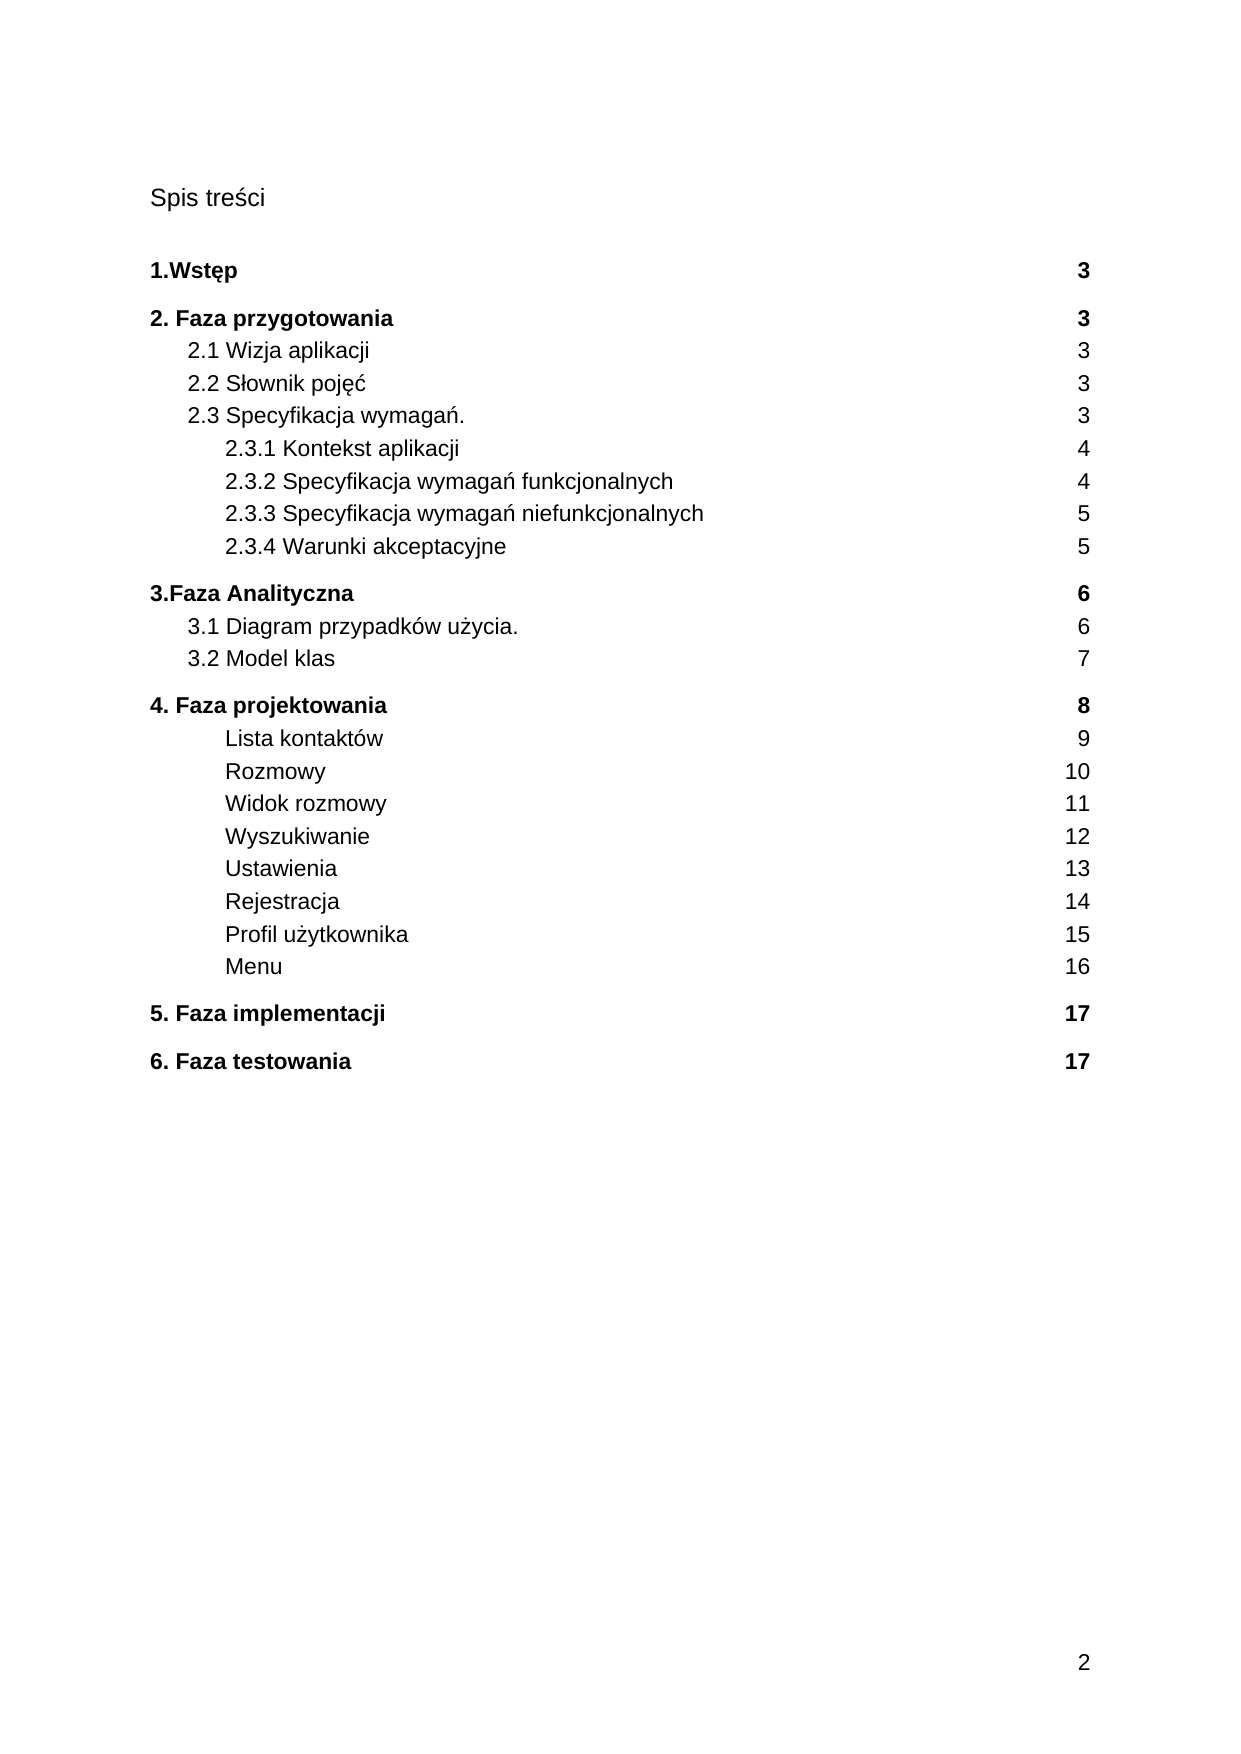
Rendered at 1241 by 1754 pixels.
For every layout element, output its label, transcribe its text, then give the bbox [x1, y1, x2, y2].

text Spis treści [150, 183, 1090, 212]
